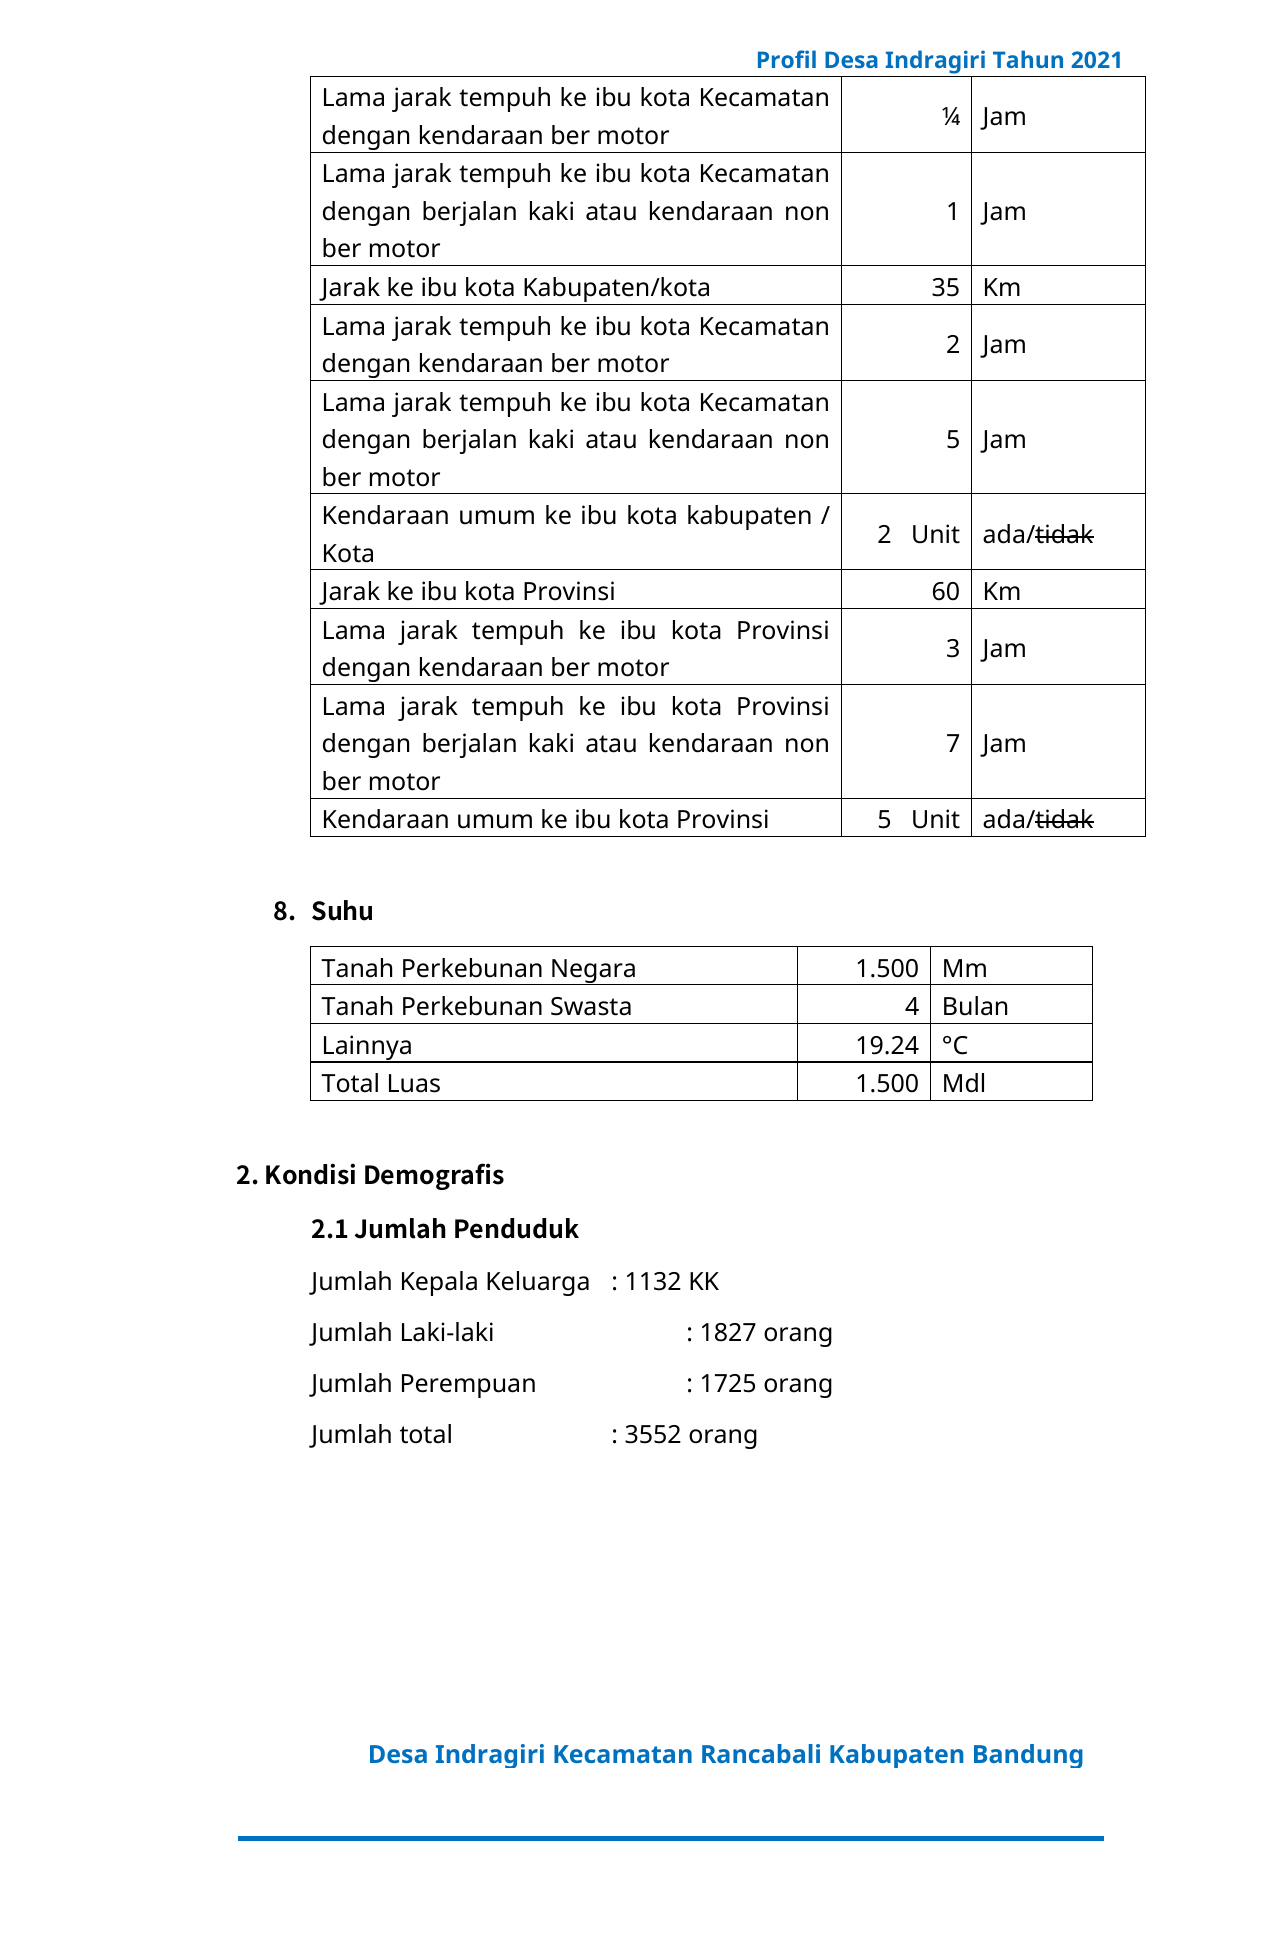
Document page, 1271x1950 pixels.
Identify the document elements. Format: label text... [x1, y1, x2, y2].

table_cell Lama jarak tempuh ke ibu kota Kecamatan dengan berjalan kaki atau kendaraan non ber motor [311, 381, 841, 493]
table_cell 5 Unit [842, 799, 971, 836]
table_cell 2 [842, 305, 971, 380]
table_cell Lama jarak tempuh ke ibu kota Provinsi dengan berjalan kaki atau kendaraan non ber motor [311, 685, 841, 797]
table_cell Total Luas [311, 1063, 797, 1100]
text 2. Kondisi Demografis [236, 1155, 1123, 1192]
table_cell 19.24 [798, 1024, 930, 1061]
table_cell Lainnya [311, 1024, 797, 1061]
table_cell Mdl [931, 1063, 1092, 1100]
table_cell Jam [972, 609, 1145, 684]
table_cell 2 Unit [842, 494, 971, 569]
table_cell Jam [972, 305, 1145, 380]
text 2.1 Jumlah Penduduk [236, 1210, 1123, 1246]
table_cell Kendaraan umum ke ibu kota Provinsi [311, 799, 841, 836]
table_cell Tanah Perkebunan Swasta [311, 985, 797, 1023]
table_cell Jam [972, 685, 1145, 797]
table_header 1.500 [798, 947, 930, 984]
table_cell Jam [972, 153, 1145, 265]
list Jumlah Kepala Keluarga : 1132 KK [236, 1264, 1123, 1298]
table_cell Lama jarak tempuh ke ibu kota Provinsi dengan kendaraan ber motor [311, 609, 841, 684]
list Jumlah total : 3552 orang [236, 1417, 1123, 1451]
table_cell ¼ [842, 77, 971, 152]
table_cell Lama jarak tempuh ke ibu kota Kecamatan dengan kendaraan ber motor [311, 77, 841, 152]
table_cell Jarak ke ibu kota Kabupaten/kota [311, 266, 841, 304]
table_cell Kendaraan umum ke ibu kota kabupaten / Kota [311, 494, 841, 569]
table_cell Km [972, 266, 1145, 304]
table_header Tanah Perkebunan Negara [311, 947, 797, 984]
table_cell °C [931, 1024, 1092, 1061]
table_cell ada/tidak [972, 494, 1145, 569]
table_cell Jam [972, 77, 1145, 152]
list Jumlah Laki-laki : 1827 orang [236, 1315, 1123, 1349]
table_cell 5 [842, 381, 971, 493]
list Jumlah Perempuan : 1725 orang [236, 1366, 1123, 1400]
list Suhu [274, 891, 1123, 928]
table_cell 4 [798, 985, 930, 1023]
table_cell 1.500 [798, 1063, 930, 1100]
table_cell 7 [842, 685, 971, 797]
table_cell Jam [972, 381, 1145, 493]
table_cell 60 [842, 570, 971, 608]
table_cell 3 [842, 609, 971, 684]
table_cell Jarak ke ibu kota Provinsi [311, 570, 841, 608]
table_cell Km [972, 570, 1145, 608]
table_header Mm [931, 947, 1092, 984]
table_cell 1 [842, 153, 971, 265]
table_cell Bulan [931, 985, 1092, 1023]
table_cell ada/tidak [972, 799, 1145, 836]
table_cell Lama jarak tempuh ke ibu kota Kecamatan dengan berjalan kaki atau kendaraan non ber motor [311, 153, 841, 265]
table_cell 35 [842, 266, 971, 304]
table_cell Lama jarak tempuh ke ibu kota Kecamatan dengan kendaraan ber motor [311, 305, 841, 380]
